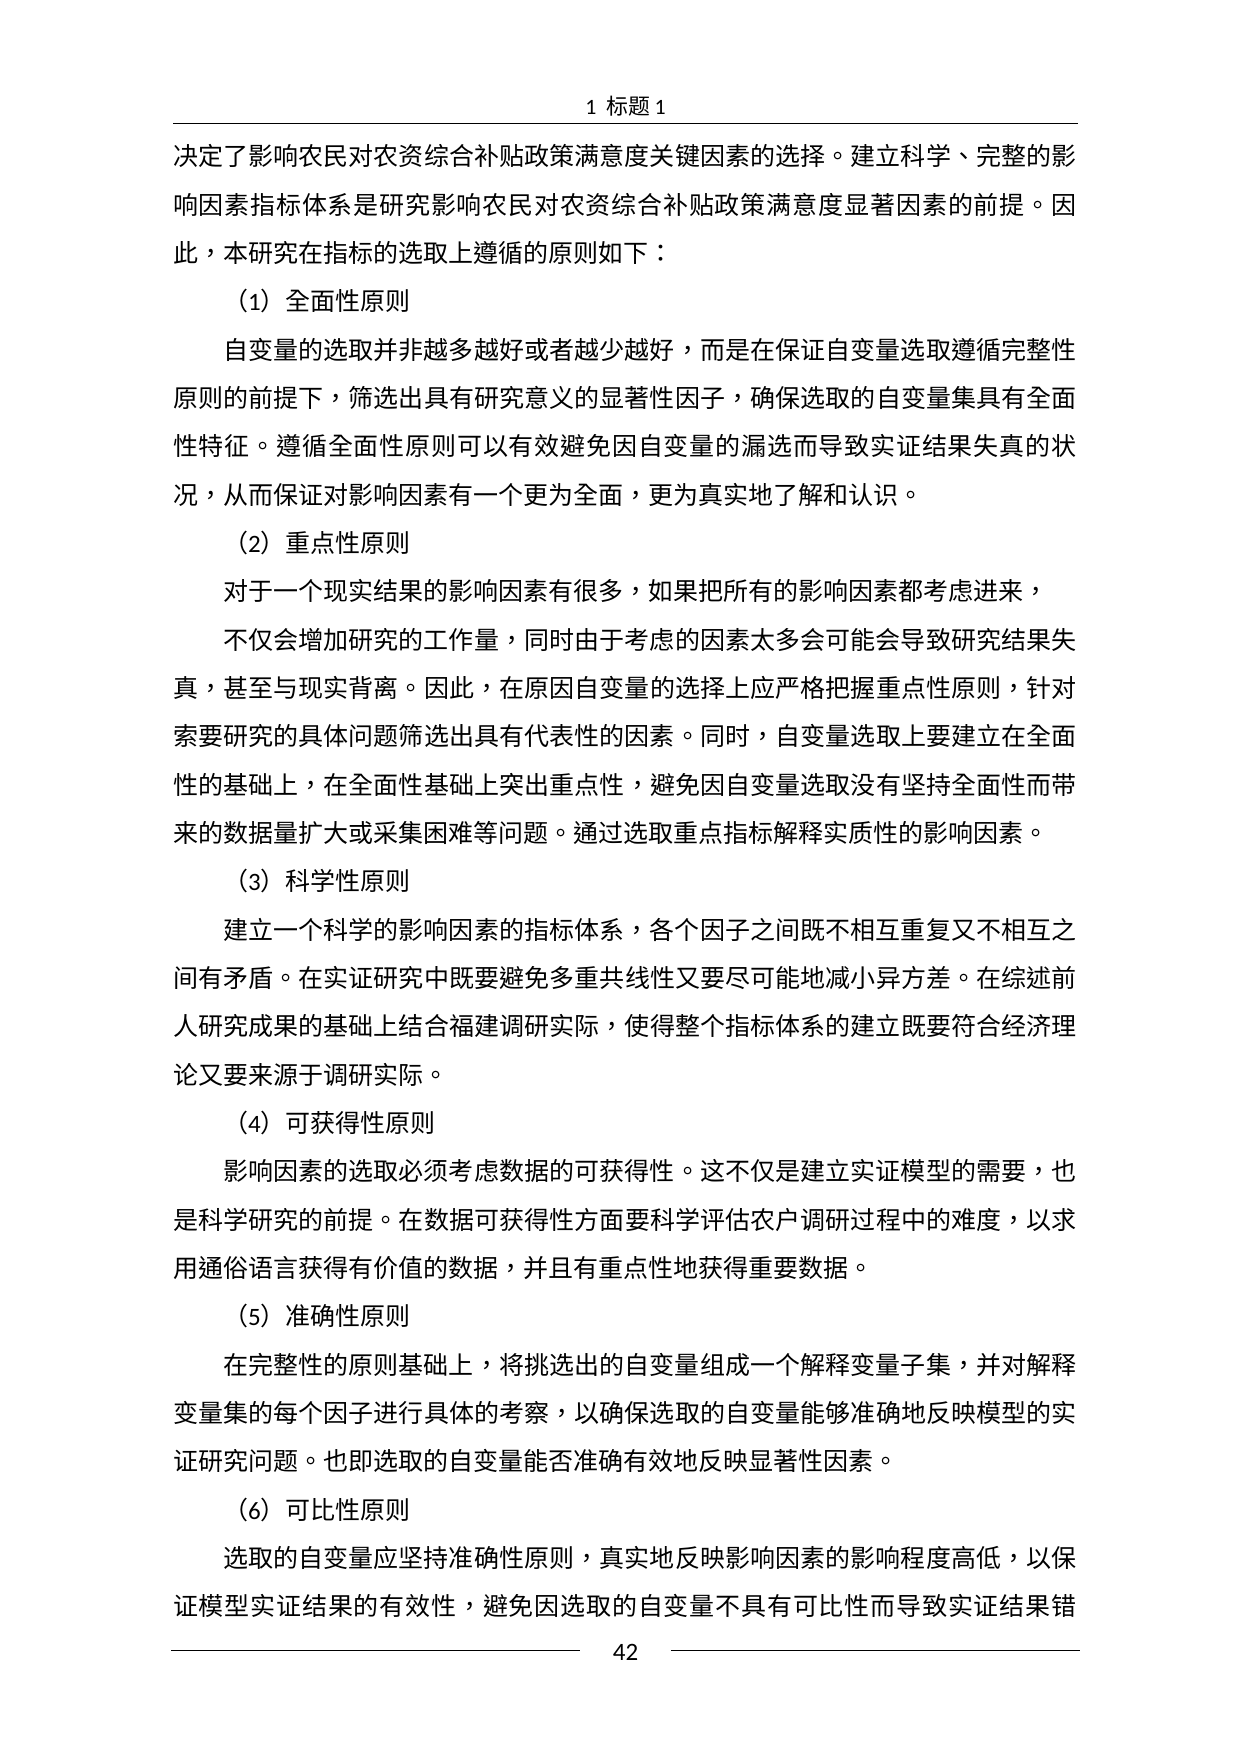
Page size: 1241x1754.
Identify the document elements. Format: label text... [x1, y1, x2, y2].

text 对于一个现实结果的影响因素有很多，如果把所有的影响因素都考虑进来， [173, 559, 1078, 607]
text 在完整性的原则基础上，将挑选出的自变量组成一个解释变量子集，并对解释变量集的每个因子进行具体的考察，以确保选取的自变量能够准确地反映模型的实证研究问题。也即选取的自变量能否准确有效地反映显著性因素。 [173, 1332, 1078, 1477]
text 不仅会增加研究的工作量，同时由于考虑的因素太多会可能会导致研究结果失真，甚至与现实背离。因此，在原因自变量的选择上应严格把握重点性原则，针对索要研究的具体问题筛选出具有代表性的因素。同时，自变量选取上要建立在全面性的基础上，在全面性基础上突出重点性，避免因自变量选取没有坚持全面性而带来的数据量扩大或采集困难等问题。通过选取重点指标解释实质性的影响因素。 [173, 607, 1078, 849]
subtitle （6）可比性原则 [173, 1477, 1078, 1525]
subtitle （1）全面性原则 [173, 269, 1078, 317]
subtitle （3）科学性原则 [173, 849, 1078, 897]
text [173, 124, 1078, 269]
subtitle （2）重点性原则 [173, 510, 1078, 559]
text 自变量的选取并非越多越好或者越少越好，而是在保证自变量选取遵循完整性原则的前提下，筛选出具有研究意义的显著性因子，确保选取的自变量集具有全面性特征。遵循全面性原则可以有效避免因自变量的漏选而导致实证结果失真的状况，从而保证对影响因素有一个更为全面，更为真实地了解和认识。 [173, 317, 1078, 510]
subtitle （4）可获得性原则 [173, 1090, 1078, 1139]
text 建立一个科学的影响因素的指标体系，各个因子之间既不相互重复又不相互之间有矛盾。在实证研究中既要避免多重共线性又要尽可能地减小异方差。在综述前人研究成果的基础上结合福建调研实际，使得整个指标体系的建立既要符合经济理论又要来源于调研实际。 [173, 897, 1078, 1090]
text 影响因素的选取必须考虑数据的可获得性。这不仅是建立实证模型的需要，也是科学研究的前提。在数据可获得性方面要科学评估农户调研过程中的难度，以求用通俗语言获得有价值的数据，并且有重点性地获得重要数据。 [173, 1139, 1078, 1284]
subtitle （5）准确性原则 [173, 1284, 1078, 1332]
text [173, 1525, 1078, 1622]
